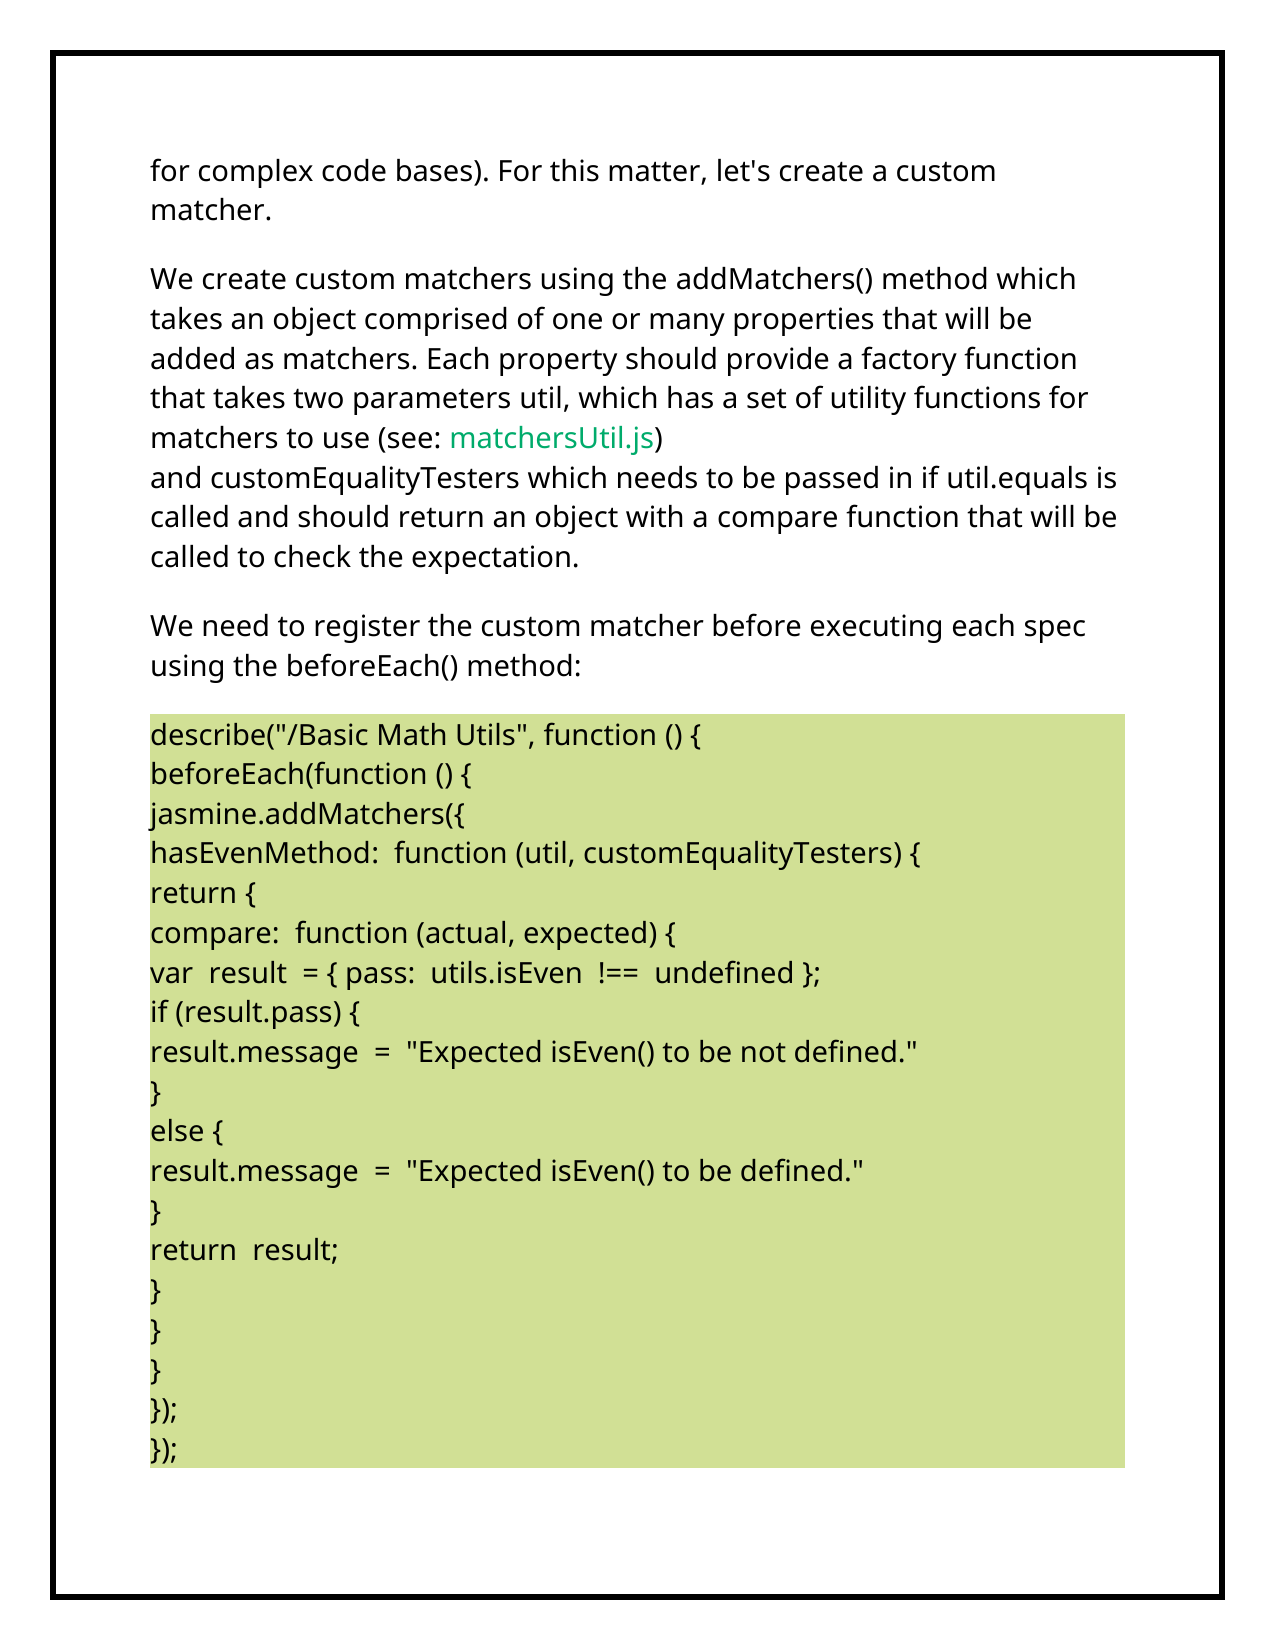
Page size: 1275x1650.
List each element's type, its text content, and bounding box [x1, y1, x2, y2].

text result.message = "Expected isEven() to be not defined." [150, 1031, 1125, 1071]
text We need to register the custom matcher before executing each spec using the beforeEach() method: [150, 605, 1125, 684]
text result.message = "Expected isEven() to be defined." [150, 1150, 1125, 1190]
text We create custom matchers using the addMatchers() method which takes an object comprised of one or many properties that will be added as matchers. Each property should provide a factory function that takes two parameters util, which has a set of utility functions for matchers to use (see: matchersUtil.js) and customEqualityTesters which needs to be passed in if util.equals is called and should return an object with a compare function that will be called to check the expectation. [150, 258, 1125, 576]
text }); [150, 1428, 1125, 1468]
text } [150, 1071, 1125, 1111]
text return { [150, 872, 1125, 912]
text compare: function (actual, expected) { [150, 912, 1125, 952]
text } [150, 1309, 1125, 1349]
text return result; [150, 1230, 1125, 1269]
text else { [150, 1111, 1125, 1150]
text var result = { pass: utils.isEven !== undefined }; [150, 952, 1125, 992]
text hasEvenMethod: function (util, customEqualityTesters) { [150, 833, 1125, 872]
text } [150, 1269, 1125, 1309]
text } [150, 1349, 1125, 1388]
text }); [150, 1388, 1125, 1428]
text jasmine.addMatchers({ [150, 793, 1125, 833]
text beforeEach(function () { [150, 753, 1125, 793]
text if (result.pass) { [150, 992, 1125, 1031]
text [150, 150, 1125, 229]
text describe("/Basic Math Utils", function () { [150, 714, 1125, 753]
text } [150, 1190, 1125, 1230]
